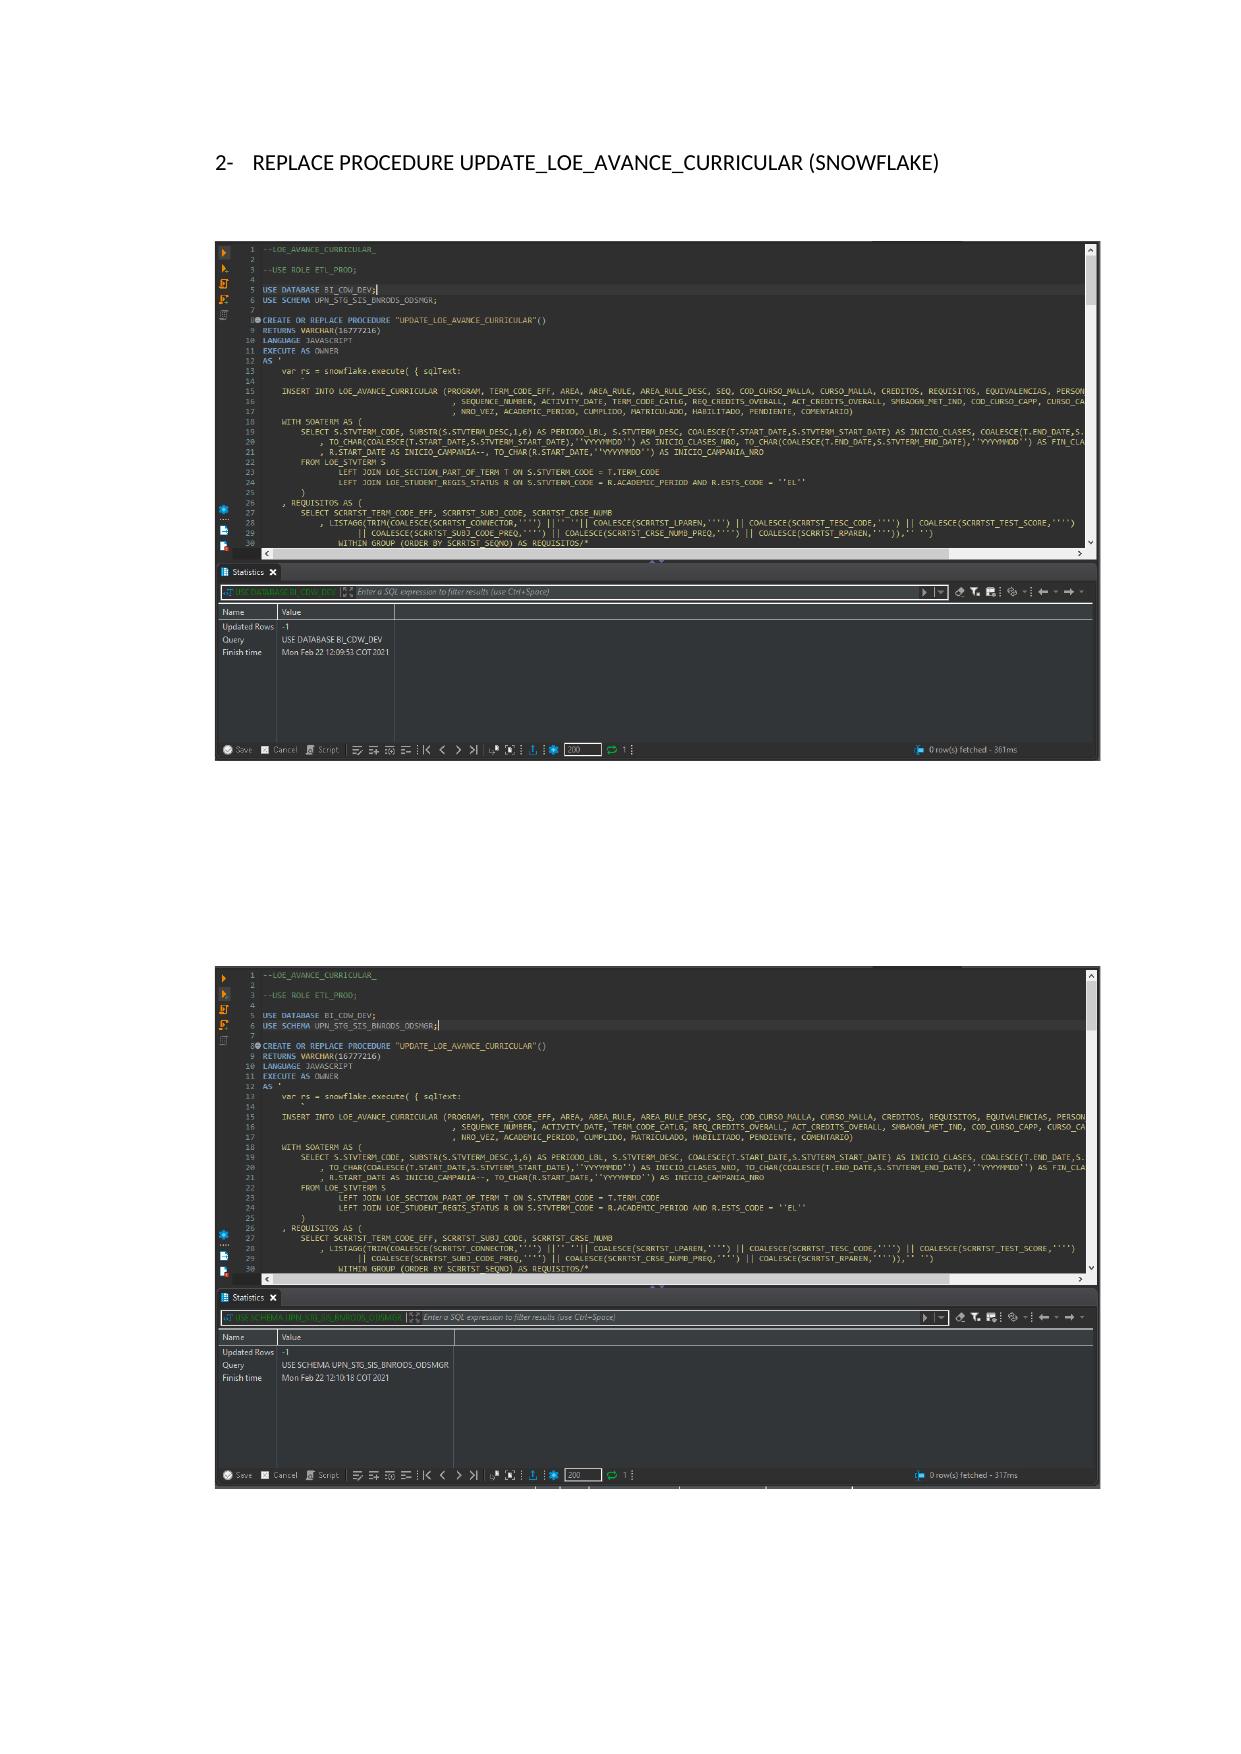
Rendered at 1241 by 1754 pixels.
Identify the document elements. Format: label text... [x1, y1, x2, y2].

picture [214, 241, 1101, 761]
list REPLACE PROCEDURE UPDATE_LOE_AVANCE_CURRICULAR (SNOWFLAKE) [215, 148, 1063, 176]
picture [214, 966, 1101, 1489]
